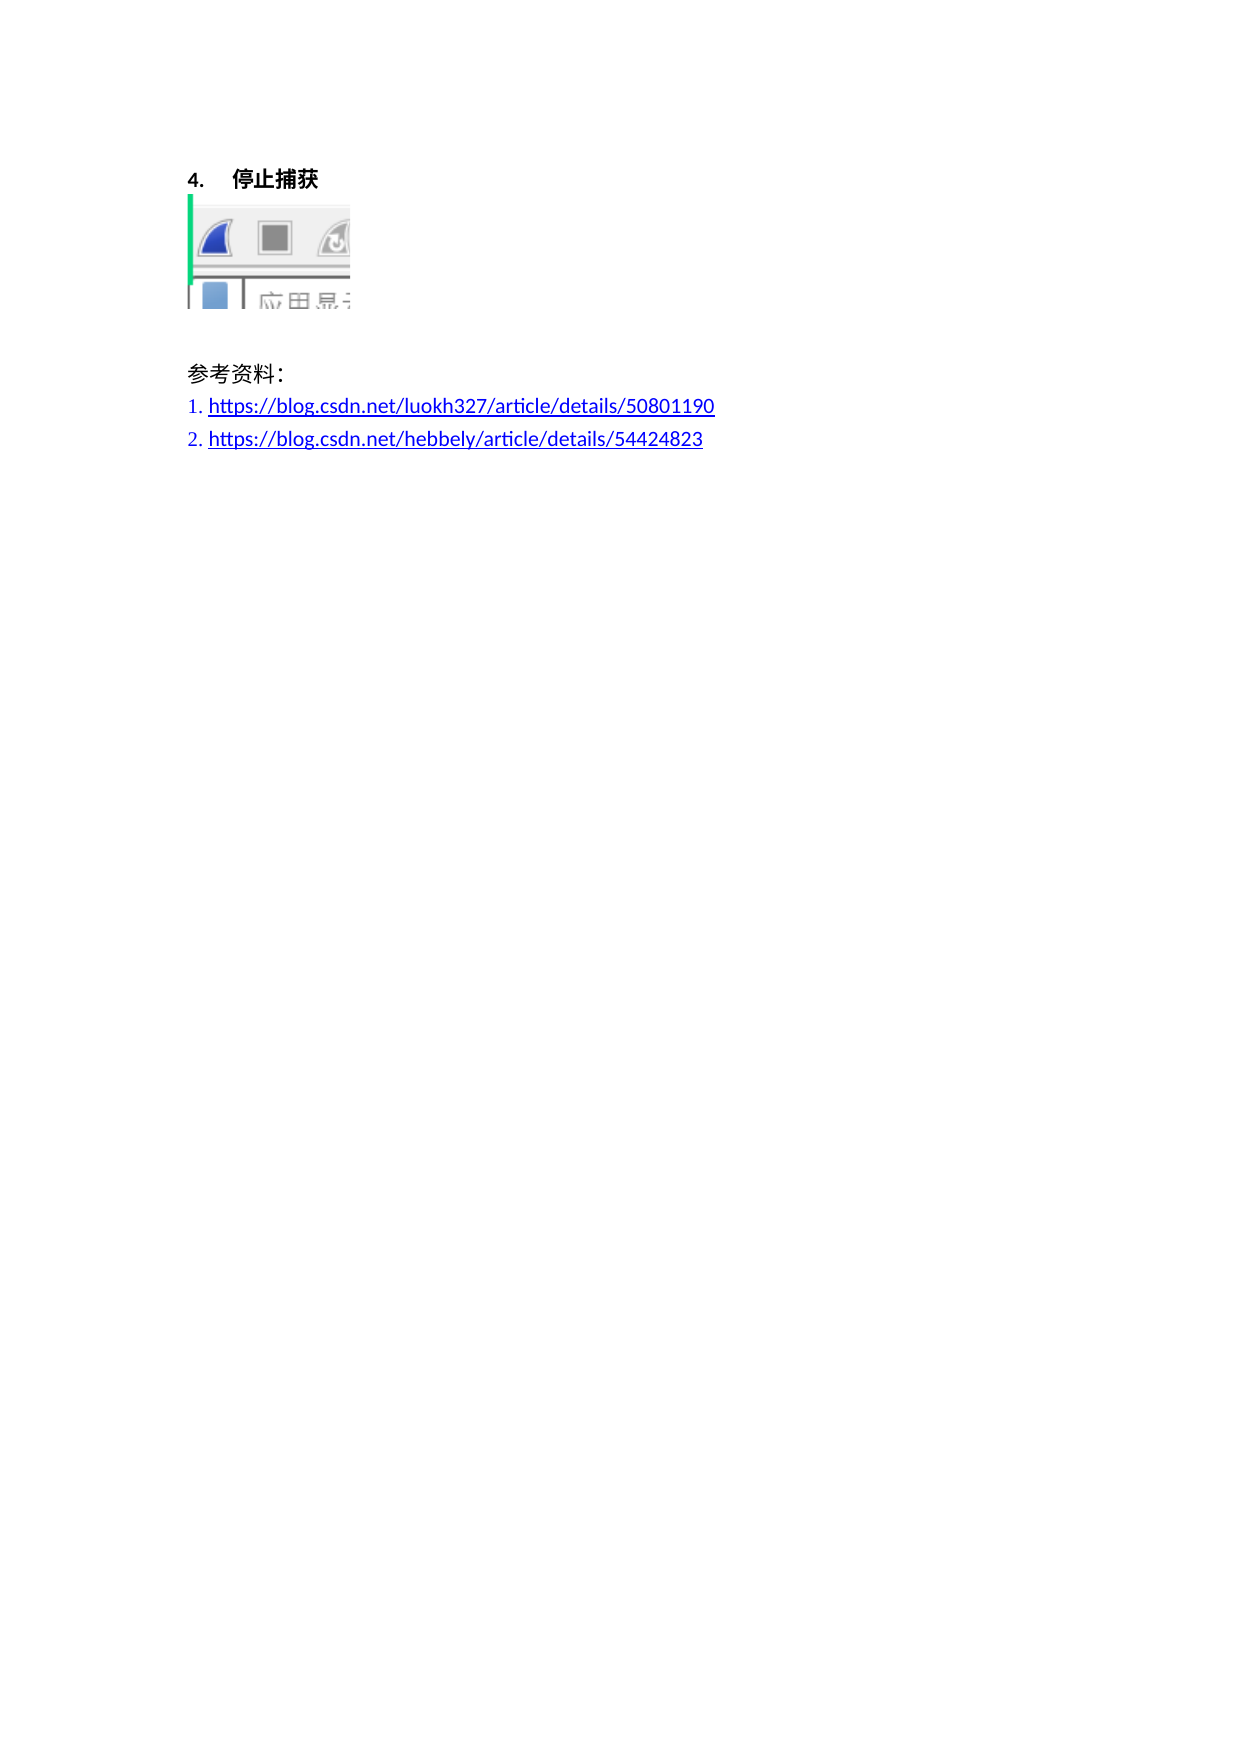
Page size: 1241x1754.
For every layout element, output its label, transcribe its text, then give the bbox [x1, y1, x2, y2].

picture [187, 194, 350, 309]
list https://blog.csdn.net/hebbely/article/details/54424823 [187, 422, 1053, 454]
list https://blog.csdn.net/luokh327/article/details/50801190 [187, 389, 1053, 422]
list 参考资料： [187, 357, 1053, 389]
list 停止捕获 [187, 162, 1053, 194]
